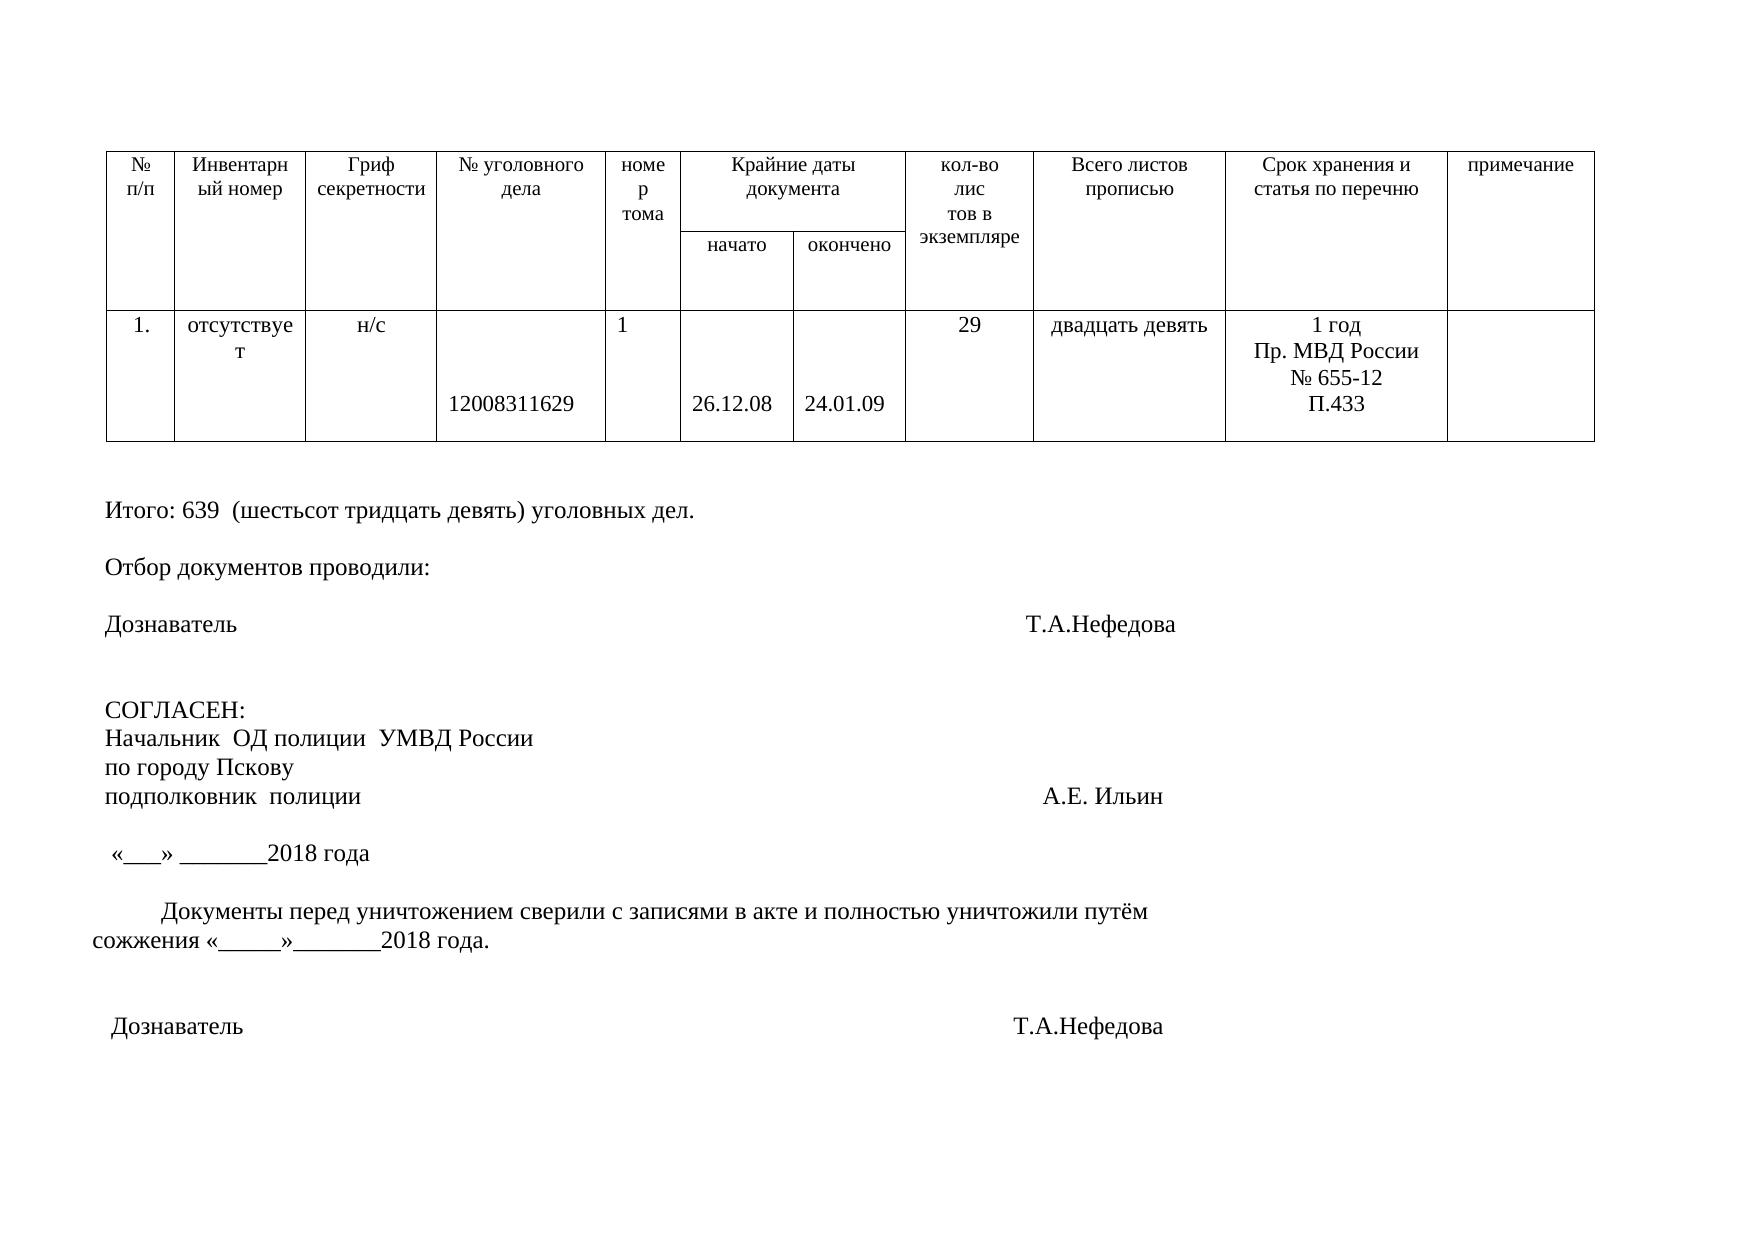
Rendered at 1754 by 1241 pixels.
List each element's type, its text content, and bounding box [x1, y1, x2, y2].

text Итого: 639 (шестьсот тридцать девять) уголовных дел. [29, 495, 1636, 524]
table_cell 1 год Пр. МВД России № 655-12 П.433 [1226, 311, 1447, 441]
text СОГЛАСЕН: [29, 695, 1636, 723]
table_header Срок хранения и статья по перечню [1226, 152, 1447, 310]
text сожжения «_____»_______2018 года. [29, 925, 1636, 953]
text подполковник полиции А.Е. Ильин [29, 781, 1636, 810]
table_header Крайние даты документа [681, 152, 905, 231]
table_cell [107, 311, 174, 441]
table_header Всего листов прописью [1034, 152, 1225, 310]
table_cell 26.12.08 [681, 311, 793, 441]
table_header № уголовного дела [437, 152, 605, 310]
table_cell 1 [606, 311, 680, 441]
table_header кол-во лис тов в экземпляре [906, 152, 1033, 310]
table_cell н/с [306, 311, 436, 441]
table_header номер тома [606, 152, 680, 310]
table_header Гриф секретности [306, 152, 436, 310]
text Документы перед уничтожением сверили с записями в акте и полностью уничтожили путём [29, 896, 1636, 925]
table_cell 29 [906, 311, 1033, 441]
table_header № п/п [107, 152, 174, 310]
text по городу Пскову [29, 752, 1636, 781]
table_cell 24.01.09 [794, 311, 905, 441]
table_header Инвентарный номер [175, 152, 305, 310]
text «___» _______2018 года [29, 838, 1636, 867]
table_cell начато [681, 232, 793, 310]
table_cell отсутствует [175, 311, 305, 441]
table_header примечание [1448, 152, 1594, 310]
text Отбор документов проводили: [29, 552, 1636, 581]
table_cell двадцать девять [1034, 311, 1225, 441]
text Дознаватель Т.А.Нефедова [29, 1011, 1636, 1040]
table_cell [1448, 311, 1594, 441]
text Дознаватель Т.А.Нефедова [29, 609, 1636, 638]
text Начальник ОД полиции УМВД России [29, 723, 1636, 752]
table_cell 12008311629 [437, 311, 605, 441]
table_cell окончено [794, 232, 905, 310]
